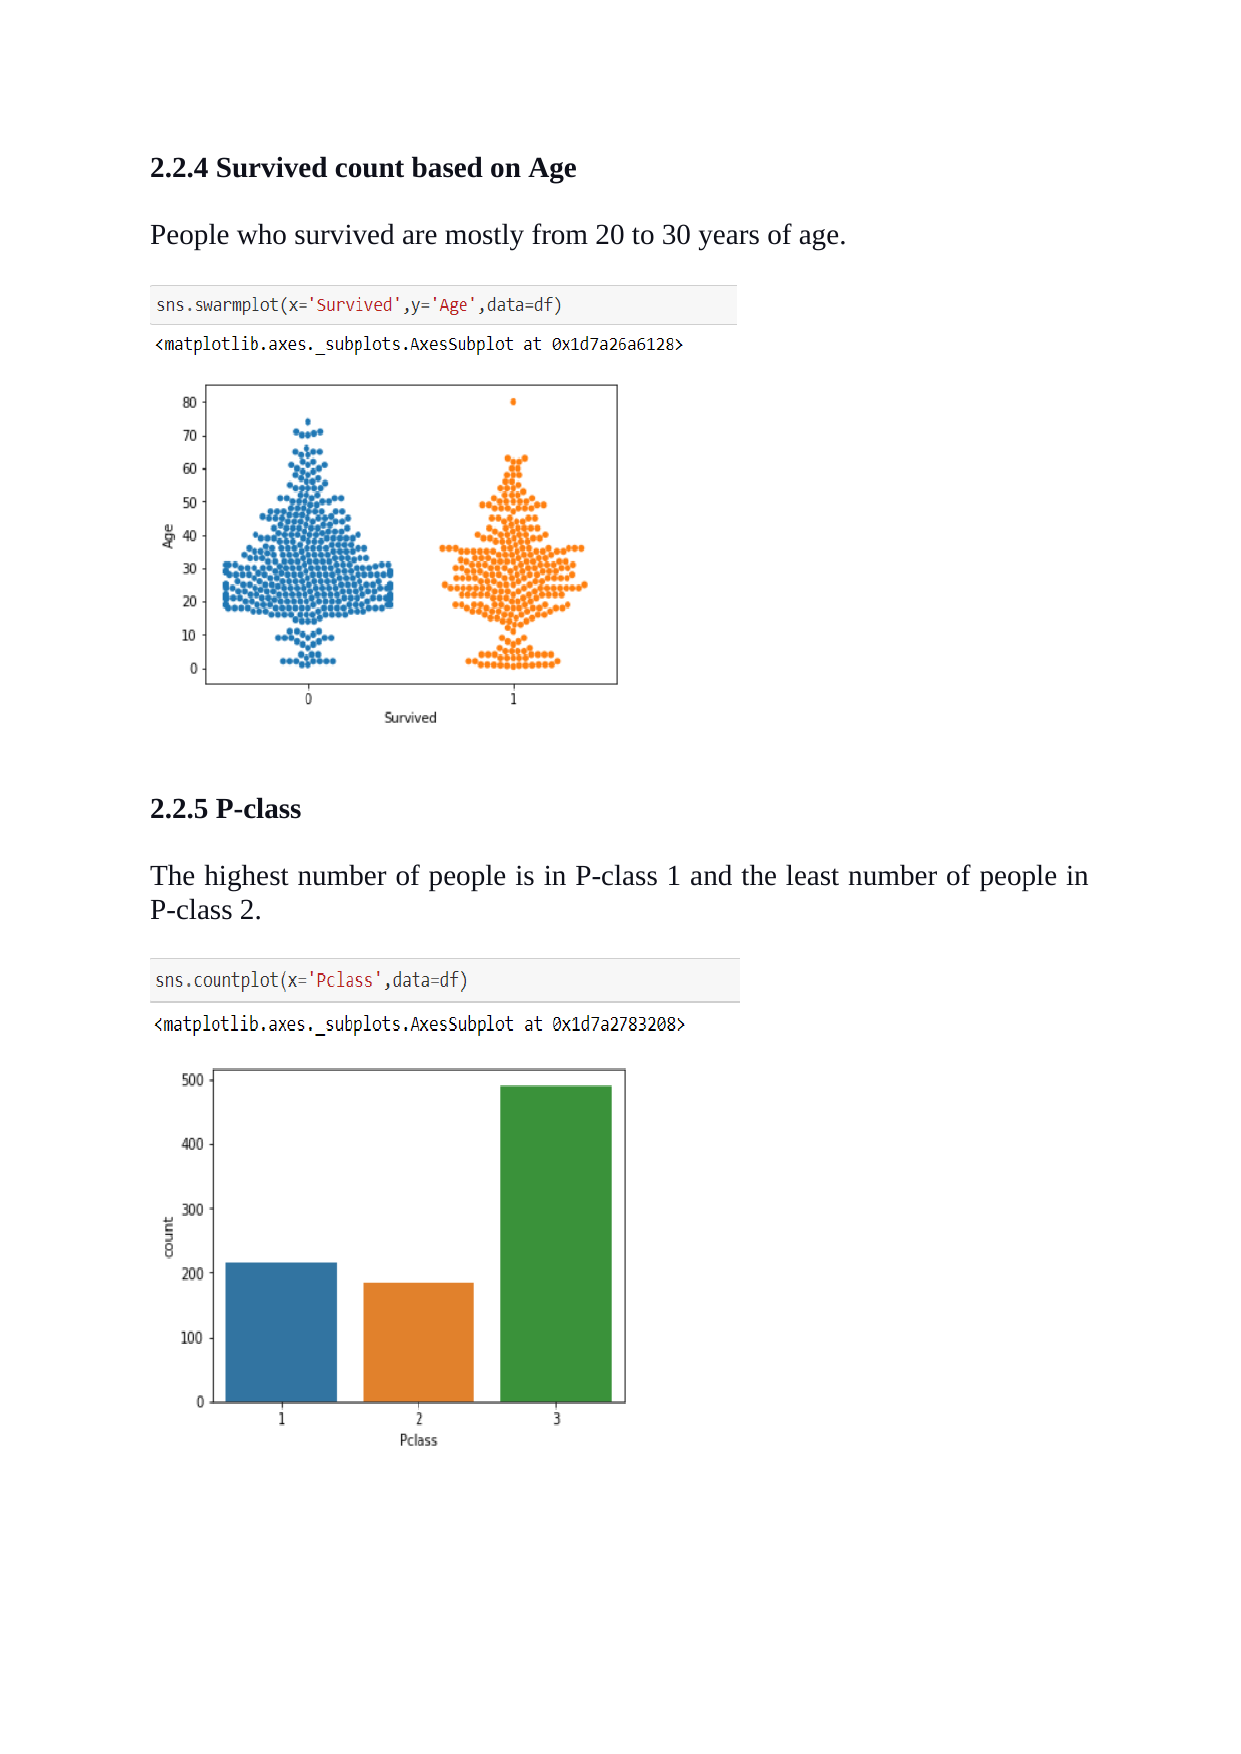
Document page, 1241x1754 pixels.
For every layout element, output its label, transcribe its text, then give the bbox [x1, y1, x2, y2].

text People who survived are mostly from 20 to 30 years of age. [150, 217, 1090, 251]
text The highest number of people is in P-class 1 and the least number of people in P-class 2. [150, 858, 1090, 925]
picture [150, 958, 1091, 1448]
picture [150, 284, 1091, 725]
text 2.2.4 Survived count based on Age [150, 150, 1090, 183]
text 2.2.5 P-class [150, 791, 1090, 825]
